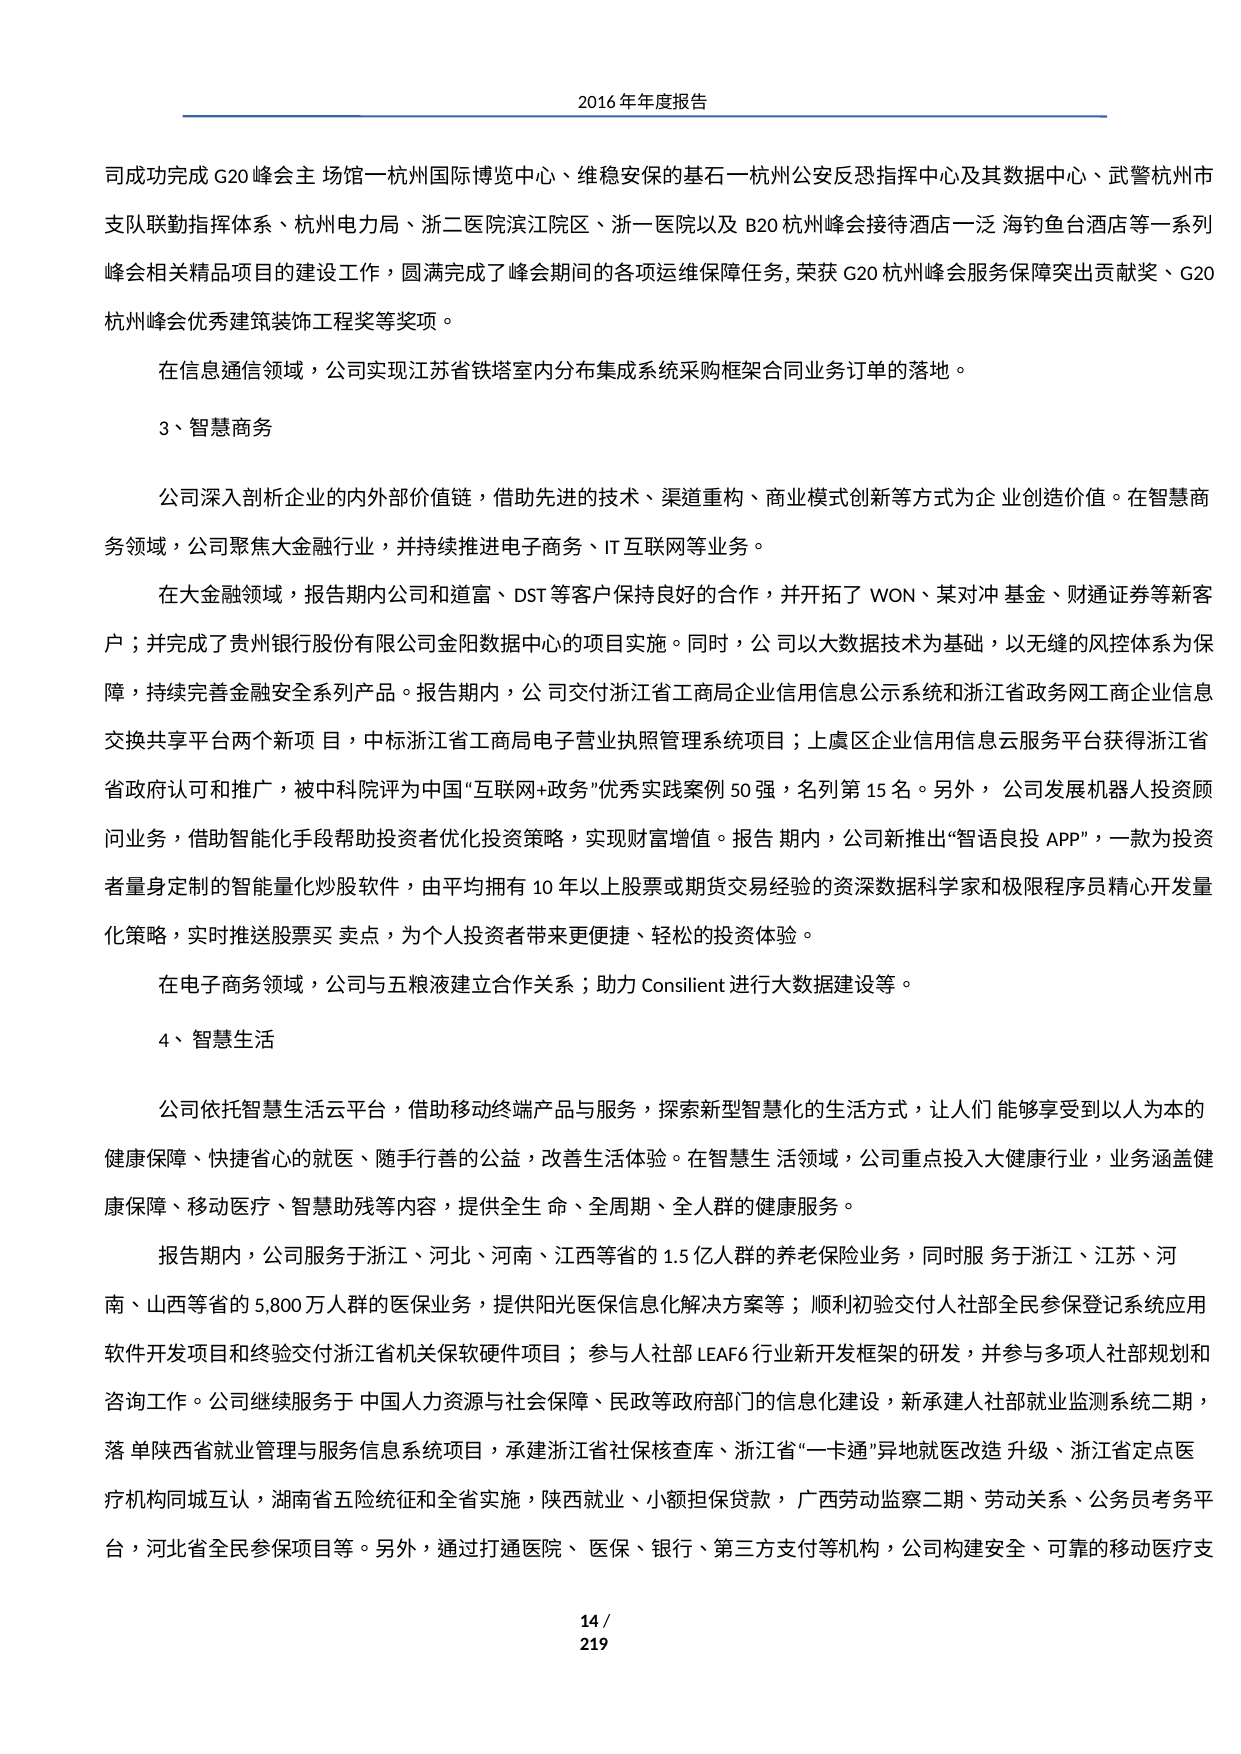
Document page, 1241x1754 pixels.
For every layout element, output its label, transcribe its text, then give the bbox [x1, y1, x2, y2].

text 公司依托智慧生活云平台，借助移动终端产品与服务，探索新型智慧化的生活方式，让人们 能够享受到以人为本的健康保障、快捷省心的就医、随手行善的公益，改善生活体验。在智慧生 活领域，公司重点投入大健康行业，业务涵盖健康保障、移动医疗、智慧助残等内容，提供全生 命、全周期、全人群的健康服务。 [104, 1078, 1214, 1224]
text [104, 145, 1214, 339]
text 在大金融领域，报告期内公司和道富、DST等客户保持良好的合作，并开拓了 WON、某对冲 基金、财通证券等新客户；并完成了贵州银行股份有限公司金阳数据中心的项目实施。同时，公 司以大数据技术为基础，以无缝的风控体系为保障，持续完善金融安全系列产品。报告期内，公 司交付浙江省工商局企业信用信息公示系统和浙江省政务网工商企业信息交换共享平台两个新项 目，中标浙江省工商局电子营业执照管理系统项目；上虞区企业信用信息云服务平台获得浙江省 省政府认可和推广，被中科院评为中国“互联网+政务”优秀实践案例50强，名列第15名。另外， 公司发展机器人投资顾问业务，借助智能化手段帮助投资者优化投资策略，实现财富增值。报告 期内，公司新推出“智语良投APP”，一款为投资者量身定制的智能量化炒股软件，由平均拥有10 年以上股票或期货交易经验的资深数据科学家和极限程序员精心开发量化策略，实时推送股票买 卖点，为个人投资者带来更便捷、轻松的投资体验。 [104, 564, 1214, 953]
text 4、 智慧生活 [104, 1025, 1214, 1053]
text 公司深入剖析企业的内外部价值链，借助先进的技术、渠道重构、商业模式创新等方式为企 业创造价值。在智慧商务领域，公司聚焦大金融行业，并持续推进电子商务、IT互联网等业务。 [104, 467, 1214, 564]
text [104, 1224, 1214, 1566]
text 在信息通信领域，公司实现江苏省铁塔室内分布集成系统采购框架合同业务订单的落地。 [104, 339, 1214, 388]
text 在电子商务领域，公司与五粮液建立合作关系；助力Consilient进行大数据建设等。 [104, 953, 1214, 1002]
text 3、智慧商务 [104, 413, 1214, 441]
